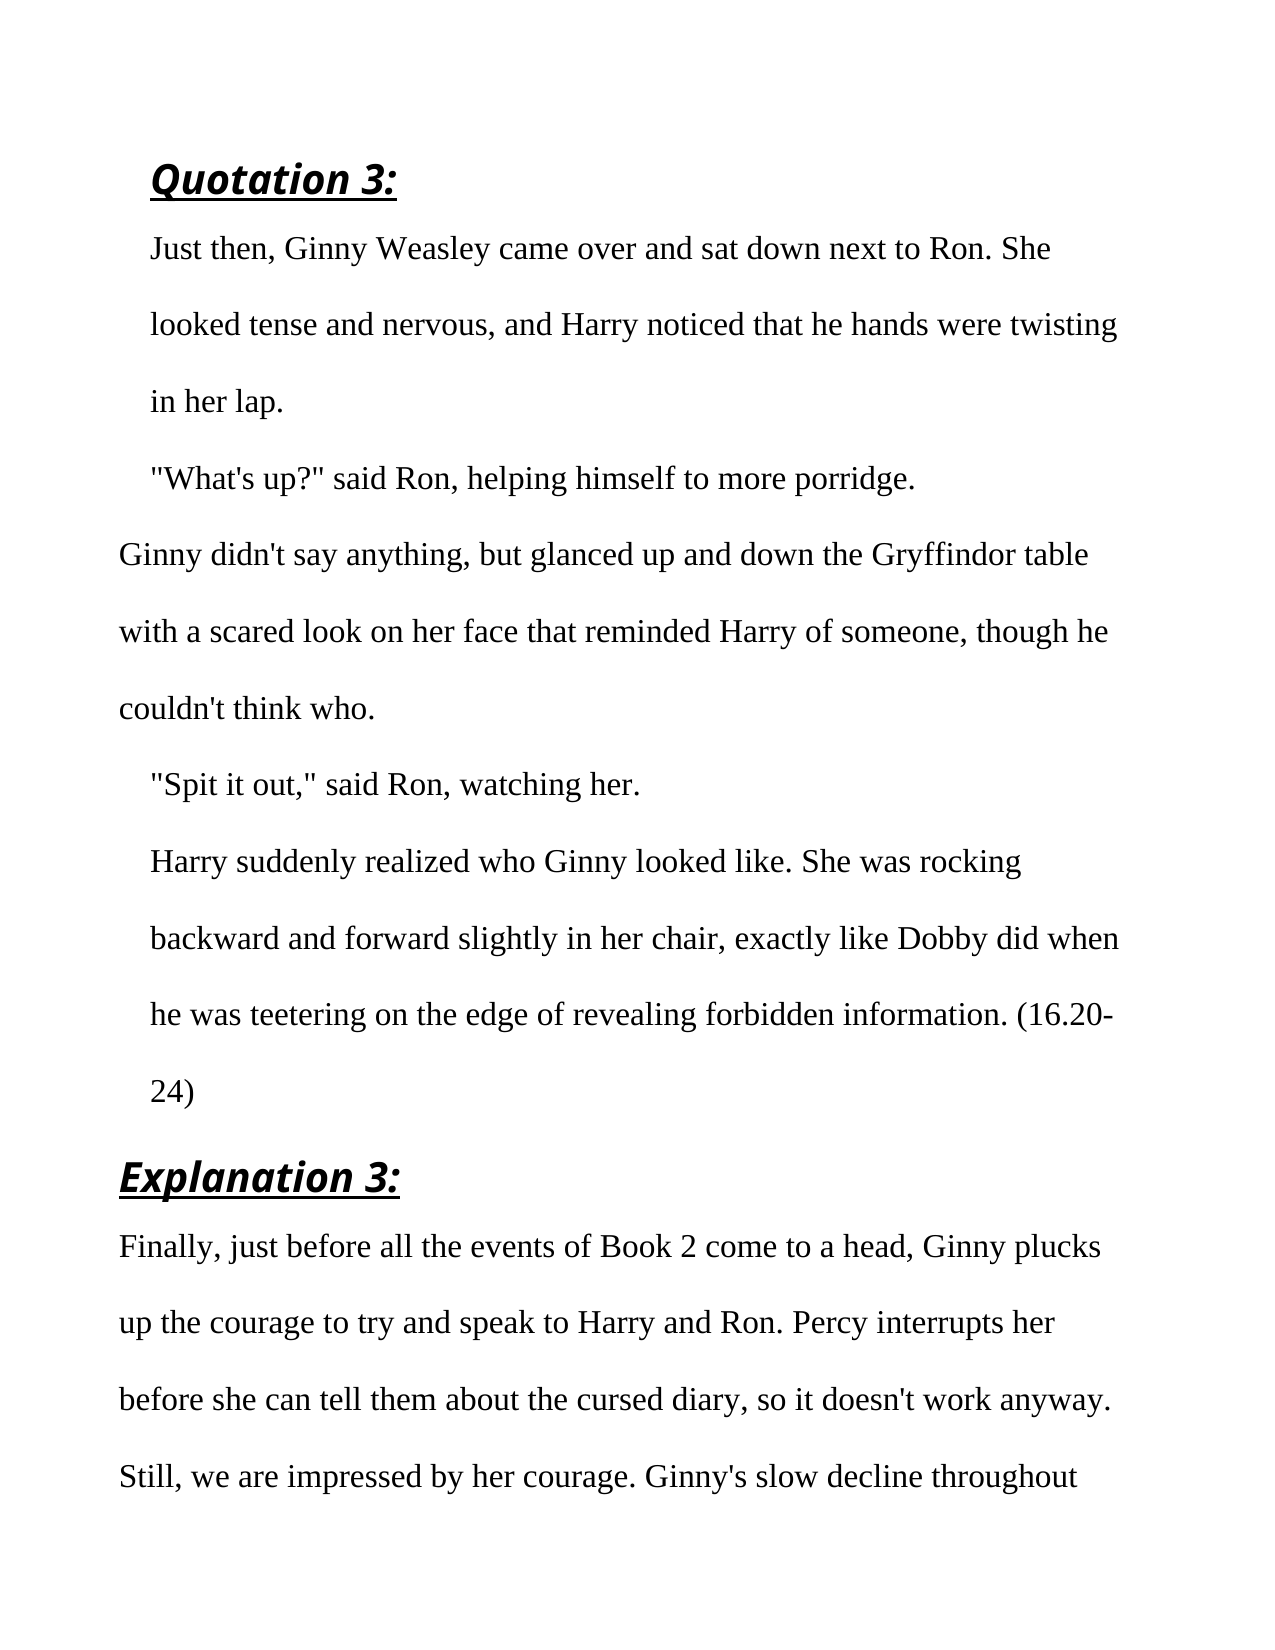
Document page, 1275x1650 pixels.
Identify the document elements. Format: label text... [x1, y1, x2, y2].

text Harry suddenly realized who Ginny looked like. She was rocking backward and forward slightly in her chair, exactly like Dobby did when he was teetering on the edge of revealing forbidden information. (16.20-24) [150, 841, 1125, 1109]
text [119, 1226, 1125, 1494]
text Ginny didn't say anything, but glanced up and down the Gryffindor table with a scared look on her face that reminded Harry of someone, though he couldn't think who. [119, 534, 1125, 726]
text Quotation 3: [150, 150, 1125, 207]
text Explanation 3: [119, 1148, 1125, 1205]
text "What's up?" said Ron, helping himself to more porridge. [150, 458, 1125, 496]
text "Spit it out," said Ron, watching her. [150, 764, 1125, 803]
text Just then, Ginny Weasley came over and sat down next to Ron. She looked tense and nervous, and Harry noticed that he hands were twisting in her lap. [150, 228, 1125, 419]
